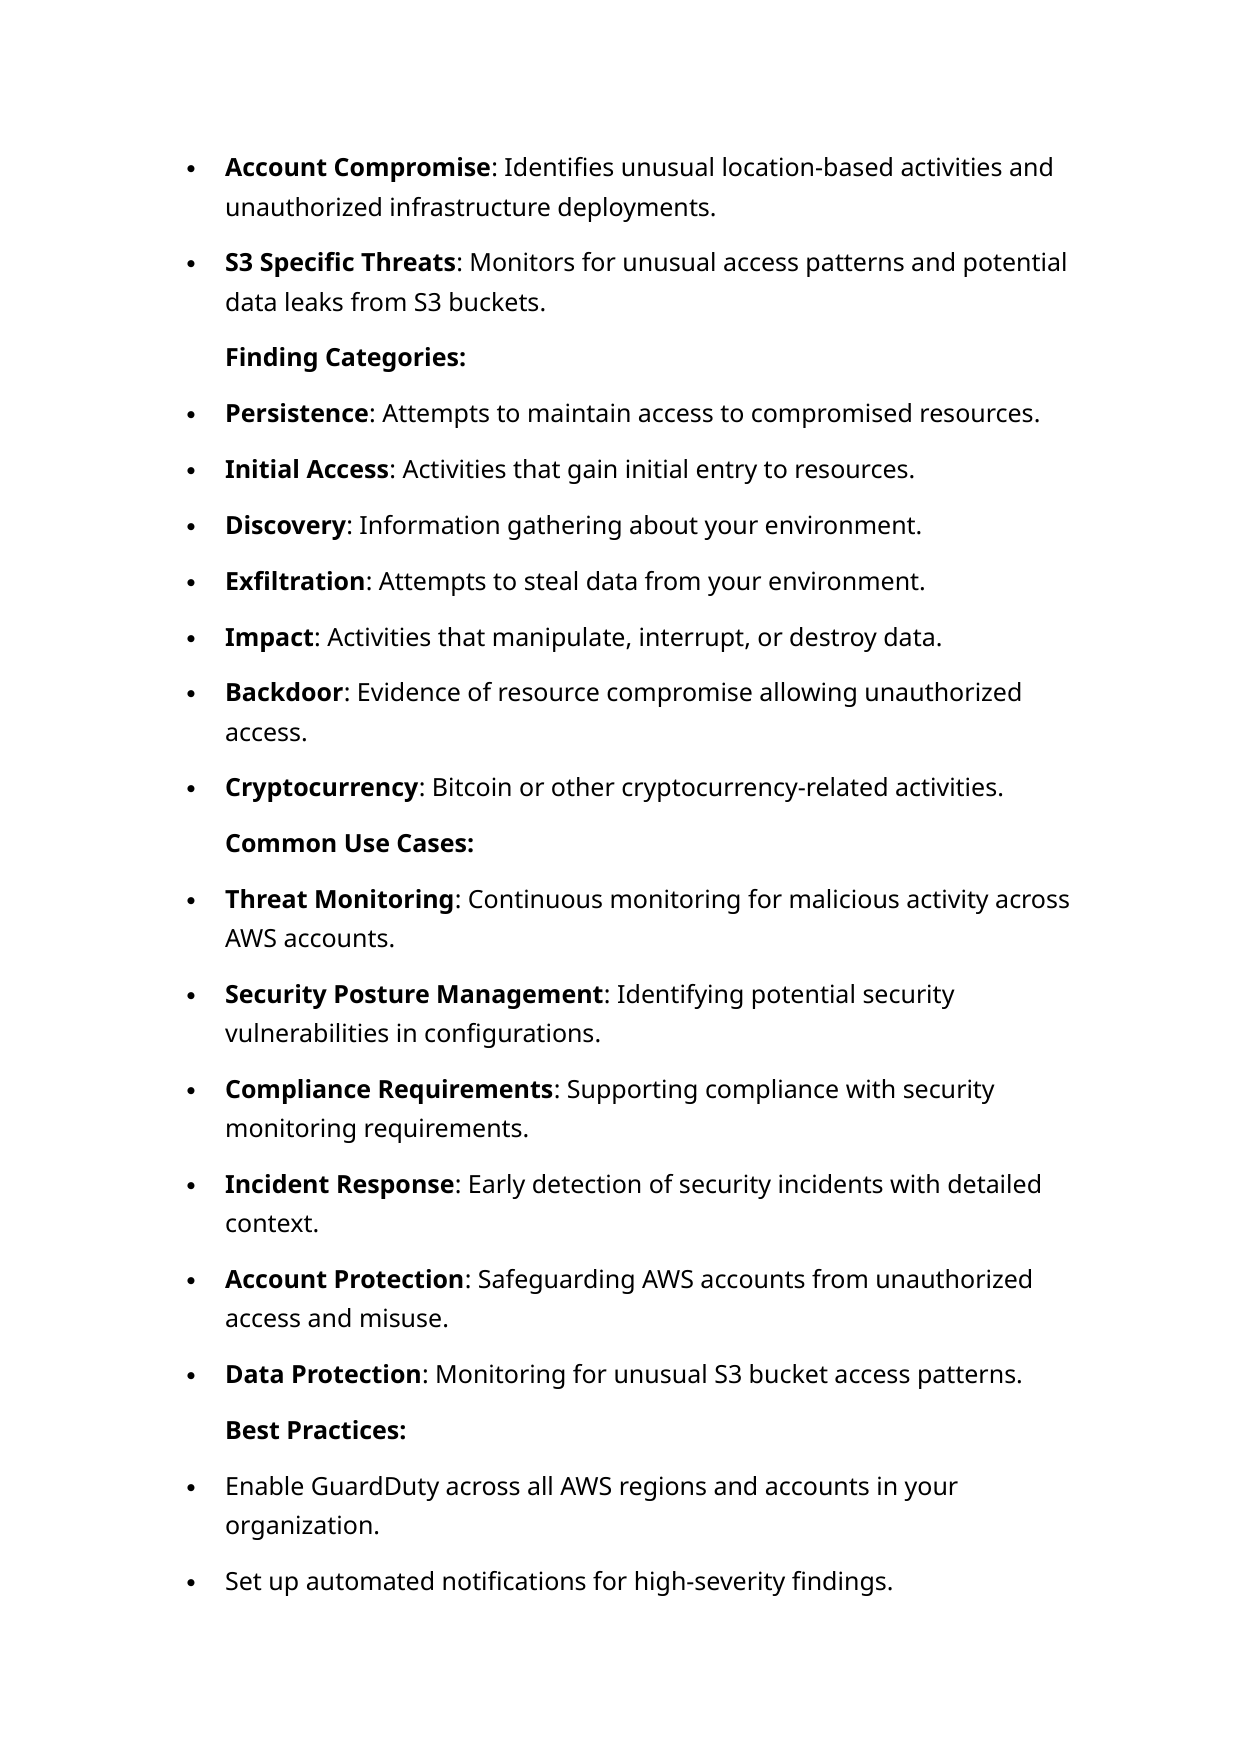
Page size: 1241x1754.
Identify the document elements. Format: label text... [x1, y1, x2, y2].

list Security Posture Management: Identifying potential security vulnerabilities in configurations. [187, 977, 1090, 1050]
list Account Compromise: Identifies unusual location-based activities and unauthorized infrastructure deployments. [187, 150, 1090, 223]
text Best Practices: [225, 1412, 1090, 1447]
list Cryptocurrency: Bitcoin or other cryptocurrency-related activities. [187, 770, 1090, 804]
text Finding Categories: [225, 340, 1090, 374]
list Persistence: Attempts to maintain access to compromised resources. [187, 396, 1090, 430]
list Account Protection: Safeguarding AWS accounts from unauthorized access and misuse. [187, 1262, 1090, 1335]
list Set up automated notifications for high-severity findings. [187, 1563, 1090, 1597]
list Incident Response: Early detection of security incidents with detailed context. [187, 1167, 1090, 1240]
list Backdoor: Evidence of resource compromise allowing unauthorized access. [187, 675, 1090, 748]
list Impact: Activities that manipulate, interrupt, or destroy data. [187, 619, 1090, 653]
list Exfiltration: Attempts to steal data from your environment. [187, 563, 1090, 597]
list S3 Specific Threats: Monitors for unusual access patterns and potential data leaks from S3 buckets. [187, 245, 1090, 318]
list Threat Monitoring: Continuous monitoring for malicious activity across AWS accounts. [187, 882, 1090, 955]
list Discovery: Information gathering about your environment. [187, 507, 1090, 542]
list Data Protection: Monitoring for unusual S3 bucket access patterns. [187, 1357, 1090, 1391]
text Common Use Cases: [225, 826, 1090, 860]
list Initial Access: Activities that gain initial entry to resources. [187, 452, 1090, 486]
list Enable GuardDuty across all AWS regions and accounts in your organization. [187, 1468, 1090, 1542]
list Compliance Requirements: Supporting compliance with security monitoring requirements. [187, 1072, 1090, 1145]
